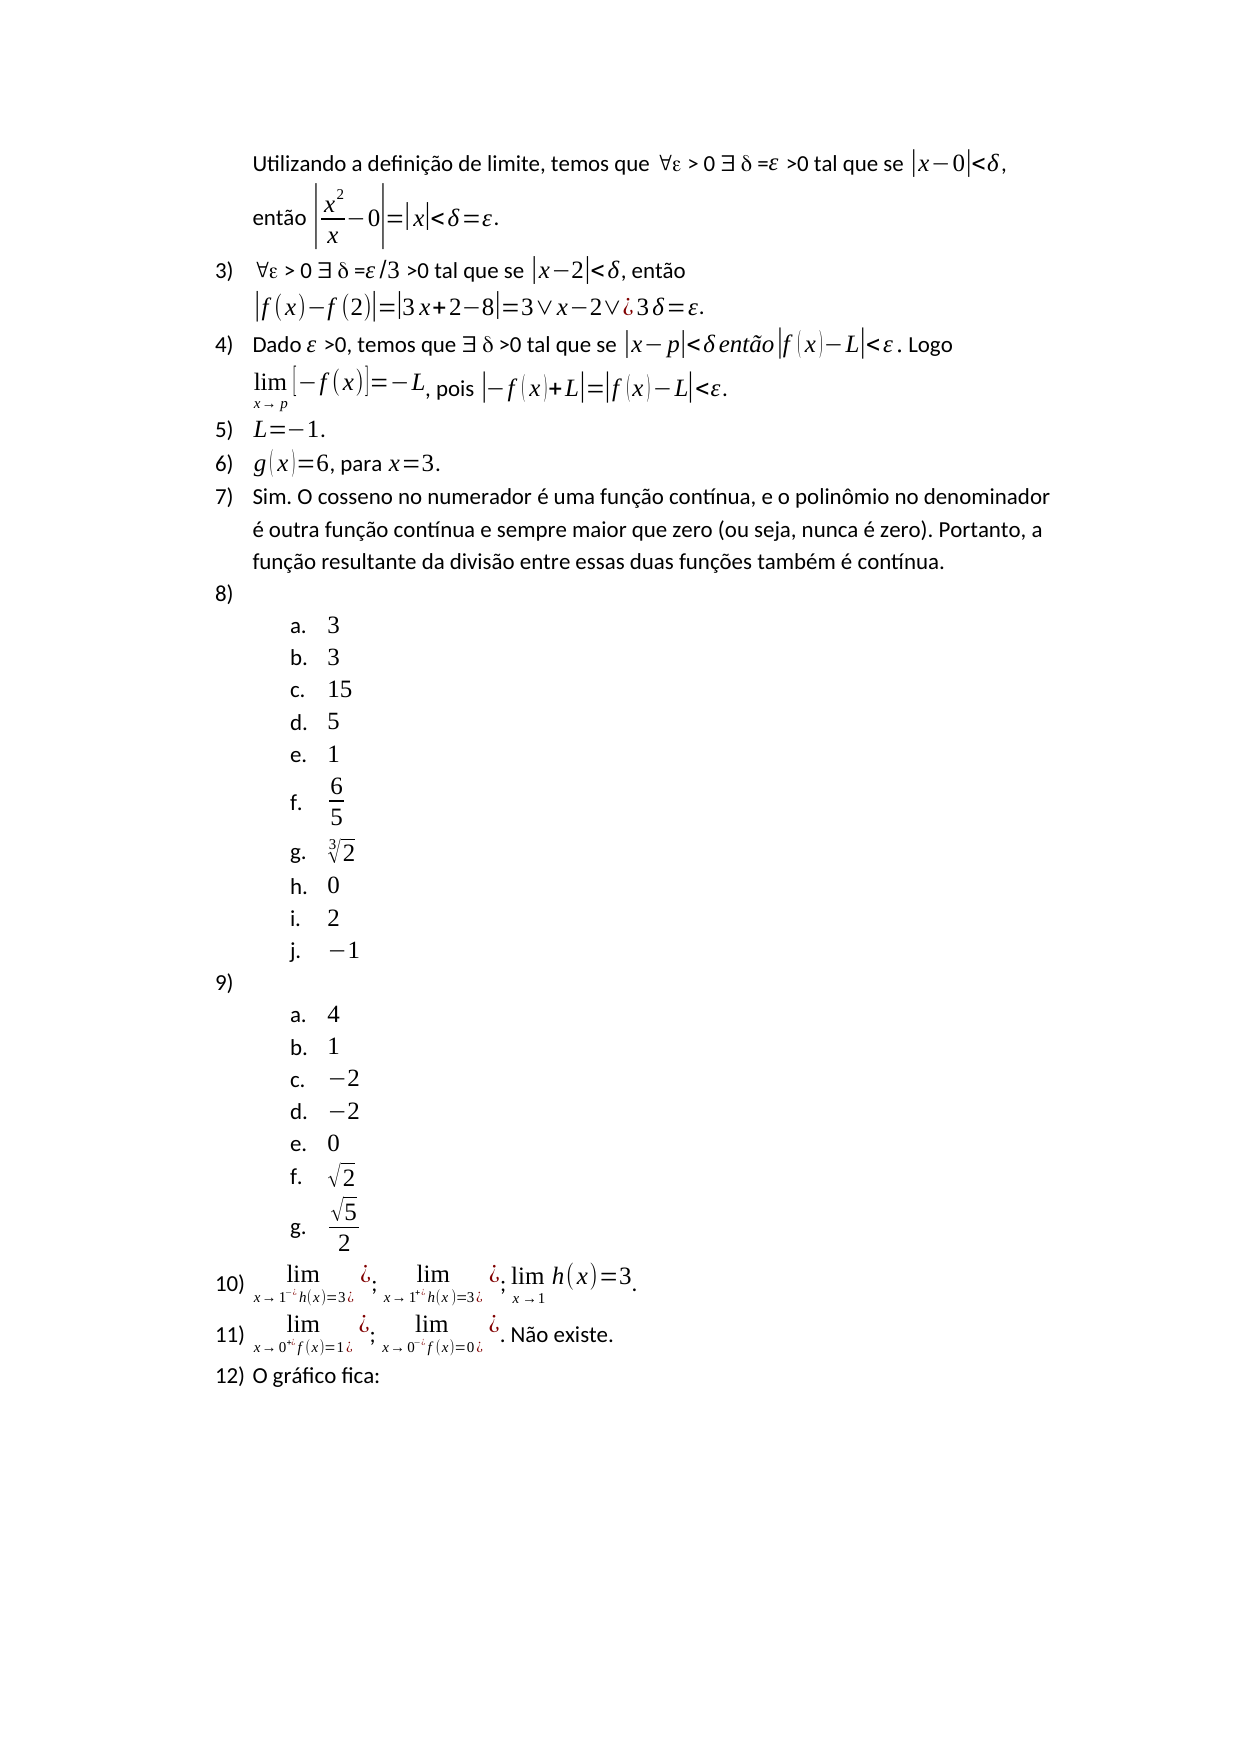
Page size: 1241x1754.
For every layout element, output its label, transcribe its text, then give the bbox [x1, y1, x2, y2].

list O gráfico fica: [215, 1361, 1063, 1389]
list ; . Não existe. [215, 1311, 1063, 1357]
list > 0 = >0 tal que se , então . [215, 255, 1063, 323]
list Utilizando a definição de limite, temos que > 0 = >0 tal que se , então . [252, 148, 1063, 251]
list ; ; . [215, 1261, 1063, 1307]
list Sim. O cosseno no numerador é uma função contínua, e o polinômio no denominador é outra função contínua e sempre maior que zero (ou seja, nunca é zero). Portanto, a função resultante da divisão entre essas duas funções também é contínua. [215, 482, 1063, 575]
list , para . [215, 448, 1063, 478]
list Dado >0, temos que >0 tal que se Logo , pois . [215, 327, 1063, 411]
list . [215, 416, 1063, 443]
